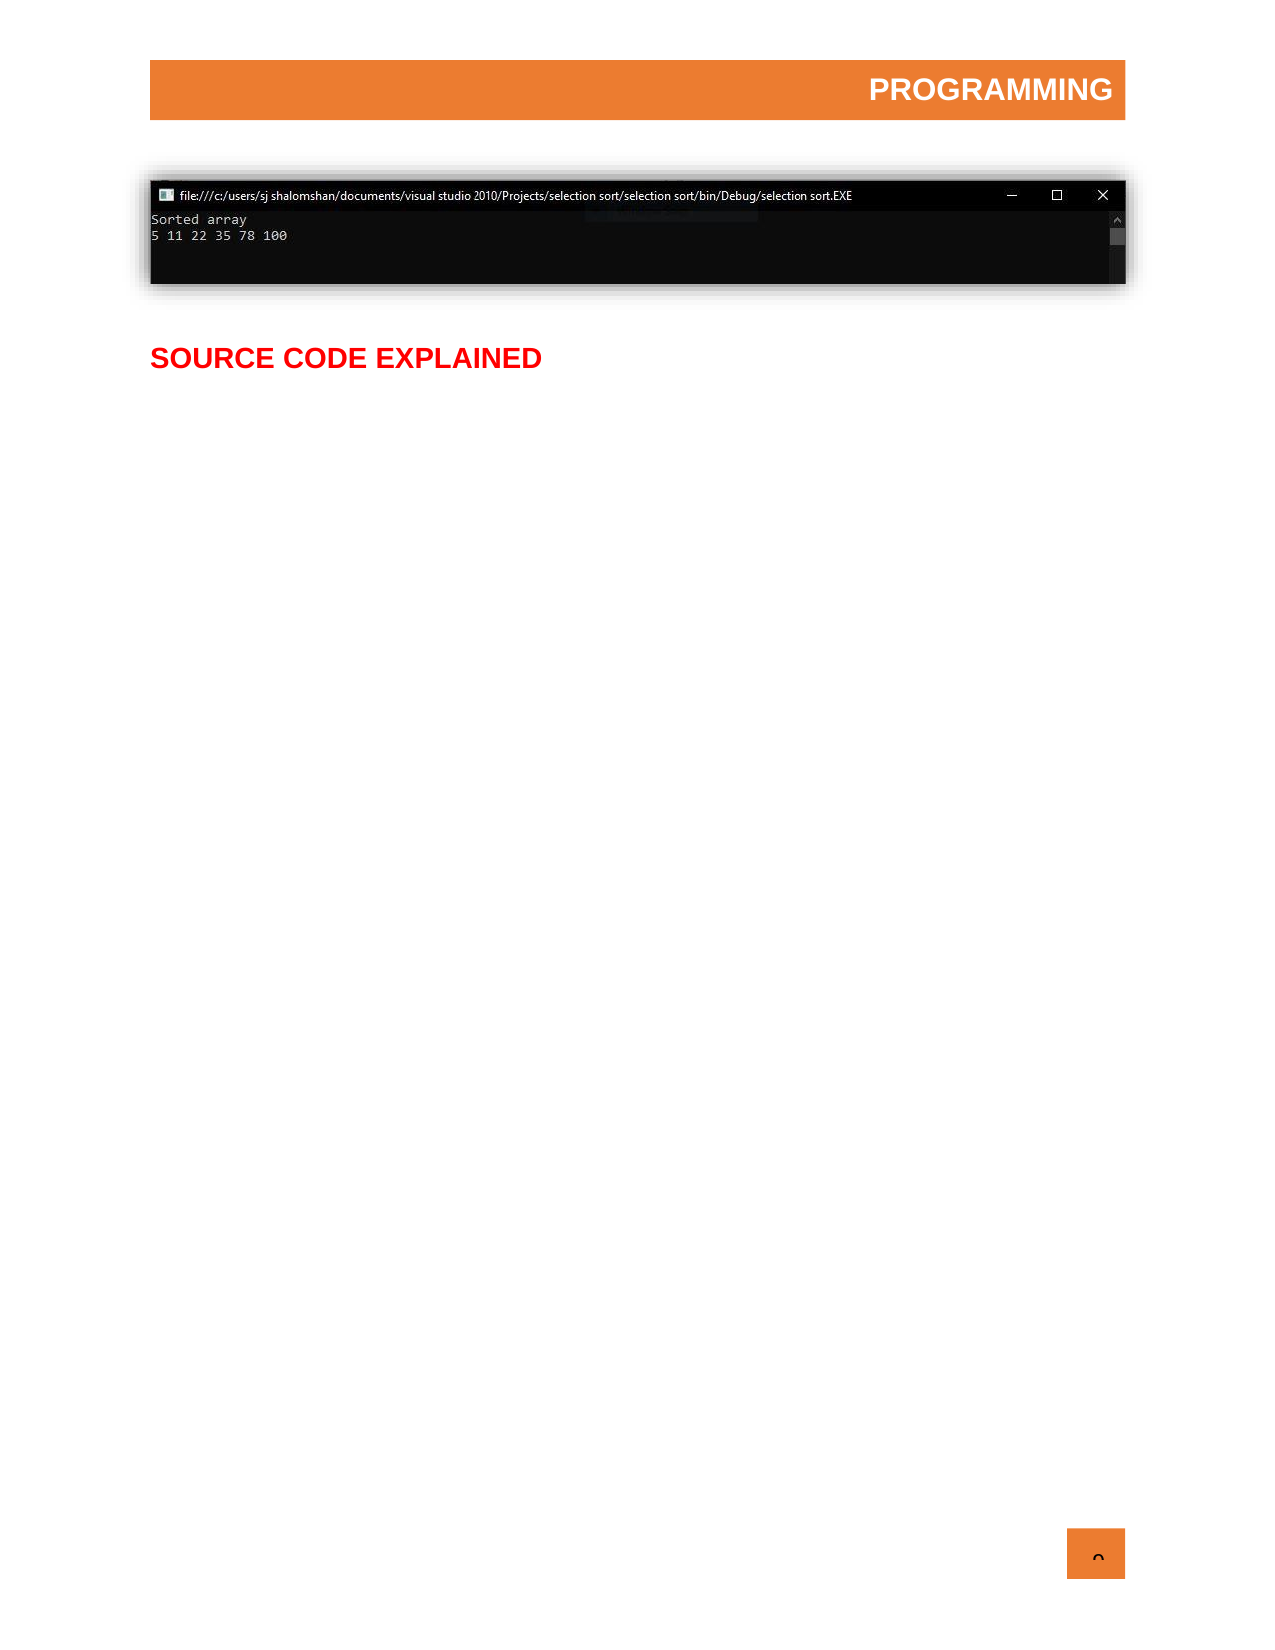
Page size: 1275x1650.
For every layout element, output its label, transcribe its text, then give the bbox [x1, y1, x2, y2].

picture [122, 152, 1152, 310]
text SOURCE CODE EXPLAINED [150, 341, 1137, 374]
